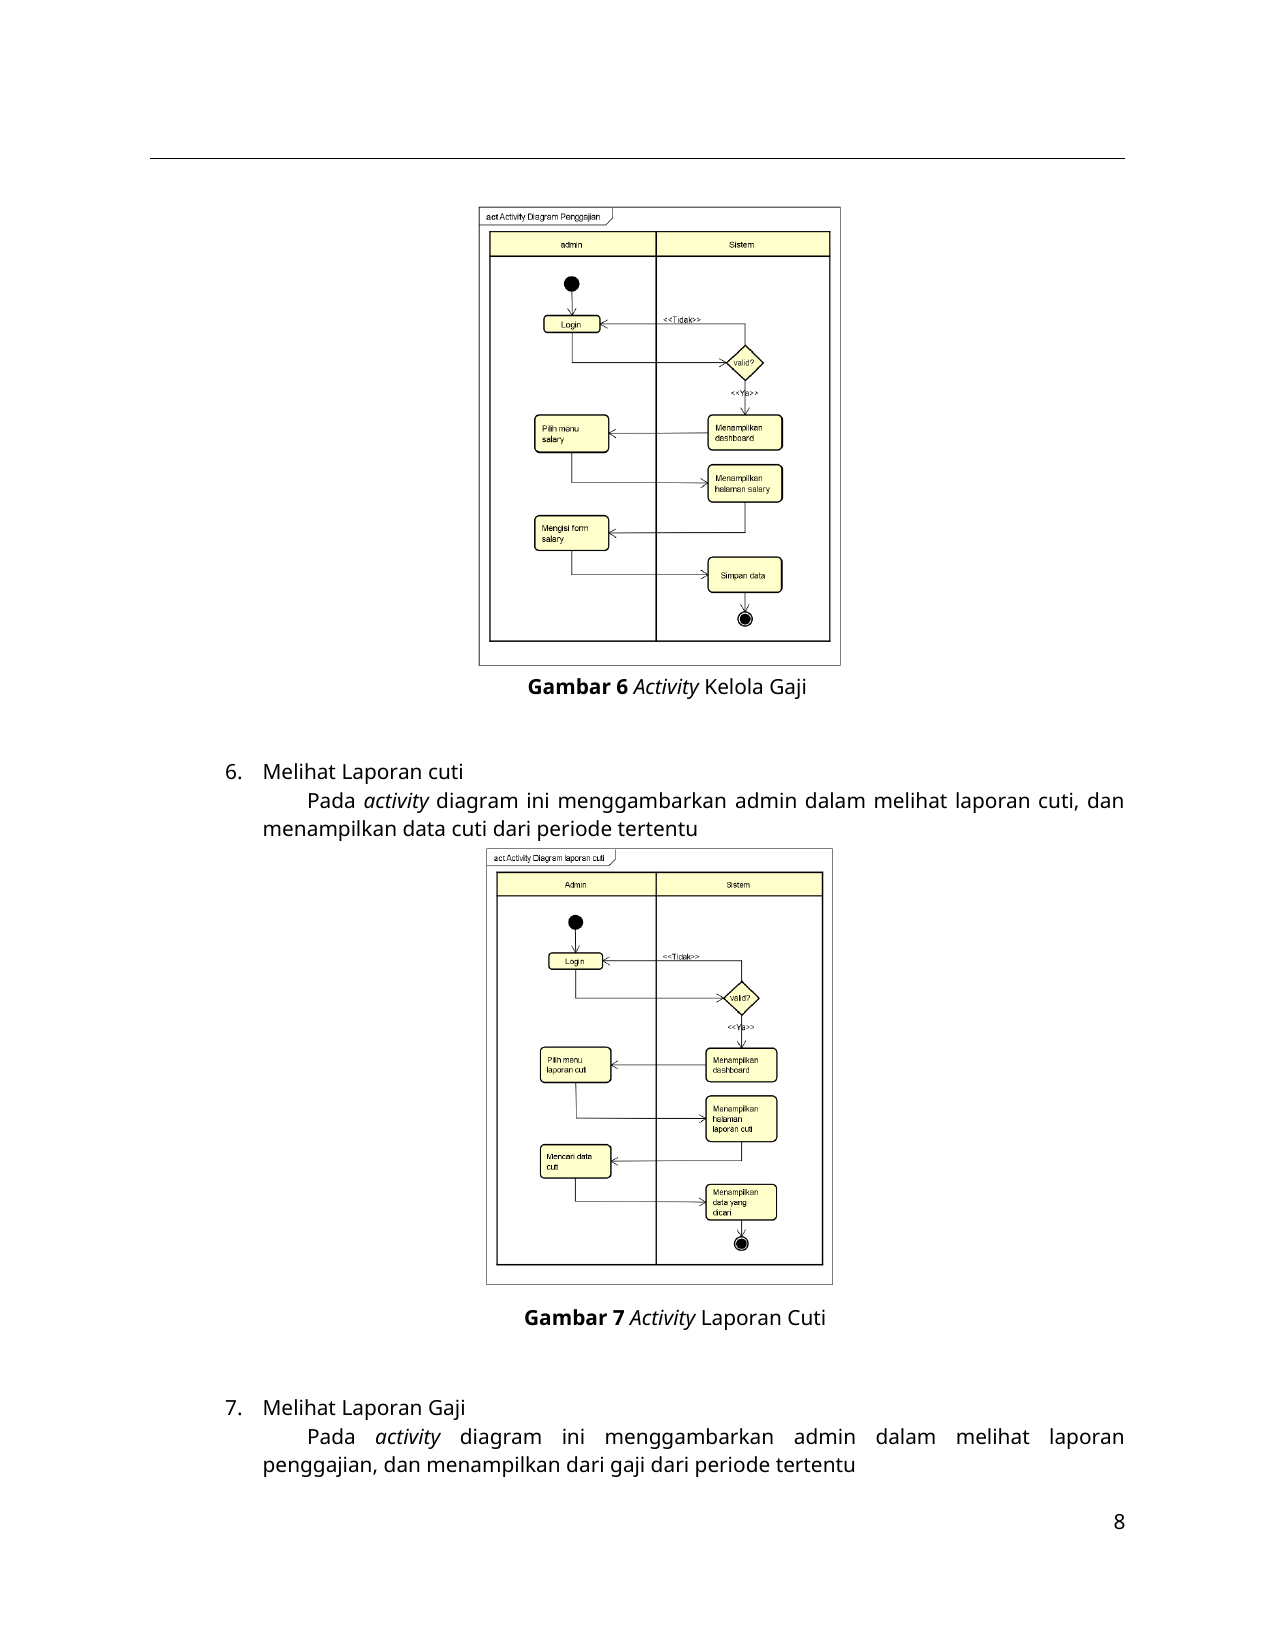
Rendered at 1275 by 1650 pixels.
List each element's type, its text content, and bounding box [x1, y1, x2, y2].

picture [480, 842, 839, 1291]
list Gambar 6 Activity Kelola Gaji [165, 672, 1125, 701]
picture [472, 200, 847, 672]
list Pada activity diagram ini menggambarkan admin dalam melihat laporan penggajian, dan menampilkan dari gaji dari periode tertentu [262, 1422, 1125, 1479]
list Pada activity diagram ini menggambarkan admin dalam melihat laporan cuti, dan menampilkan data cuti dari periode tertentu [262, 786, 1125, 843]
text Gambar 7 Activity Laporan Cuti [225, 1303, 1125, 1332]
list Melihat Laporan cuti [225, 757, 1125, 786]
list Melihat Laporan Gaji [225, 1393, 1125, 1422]
